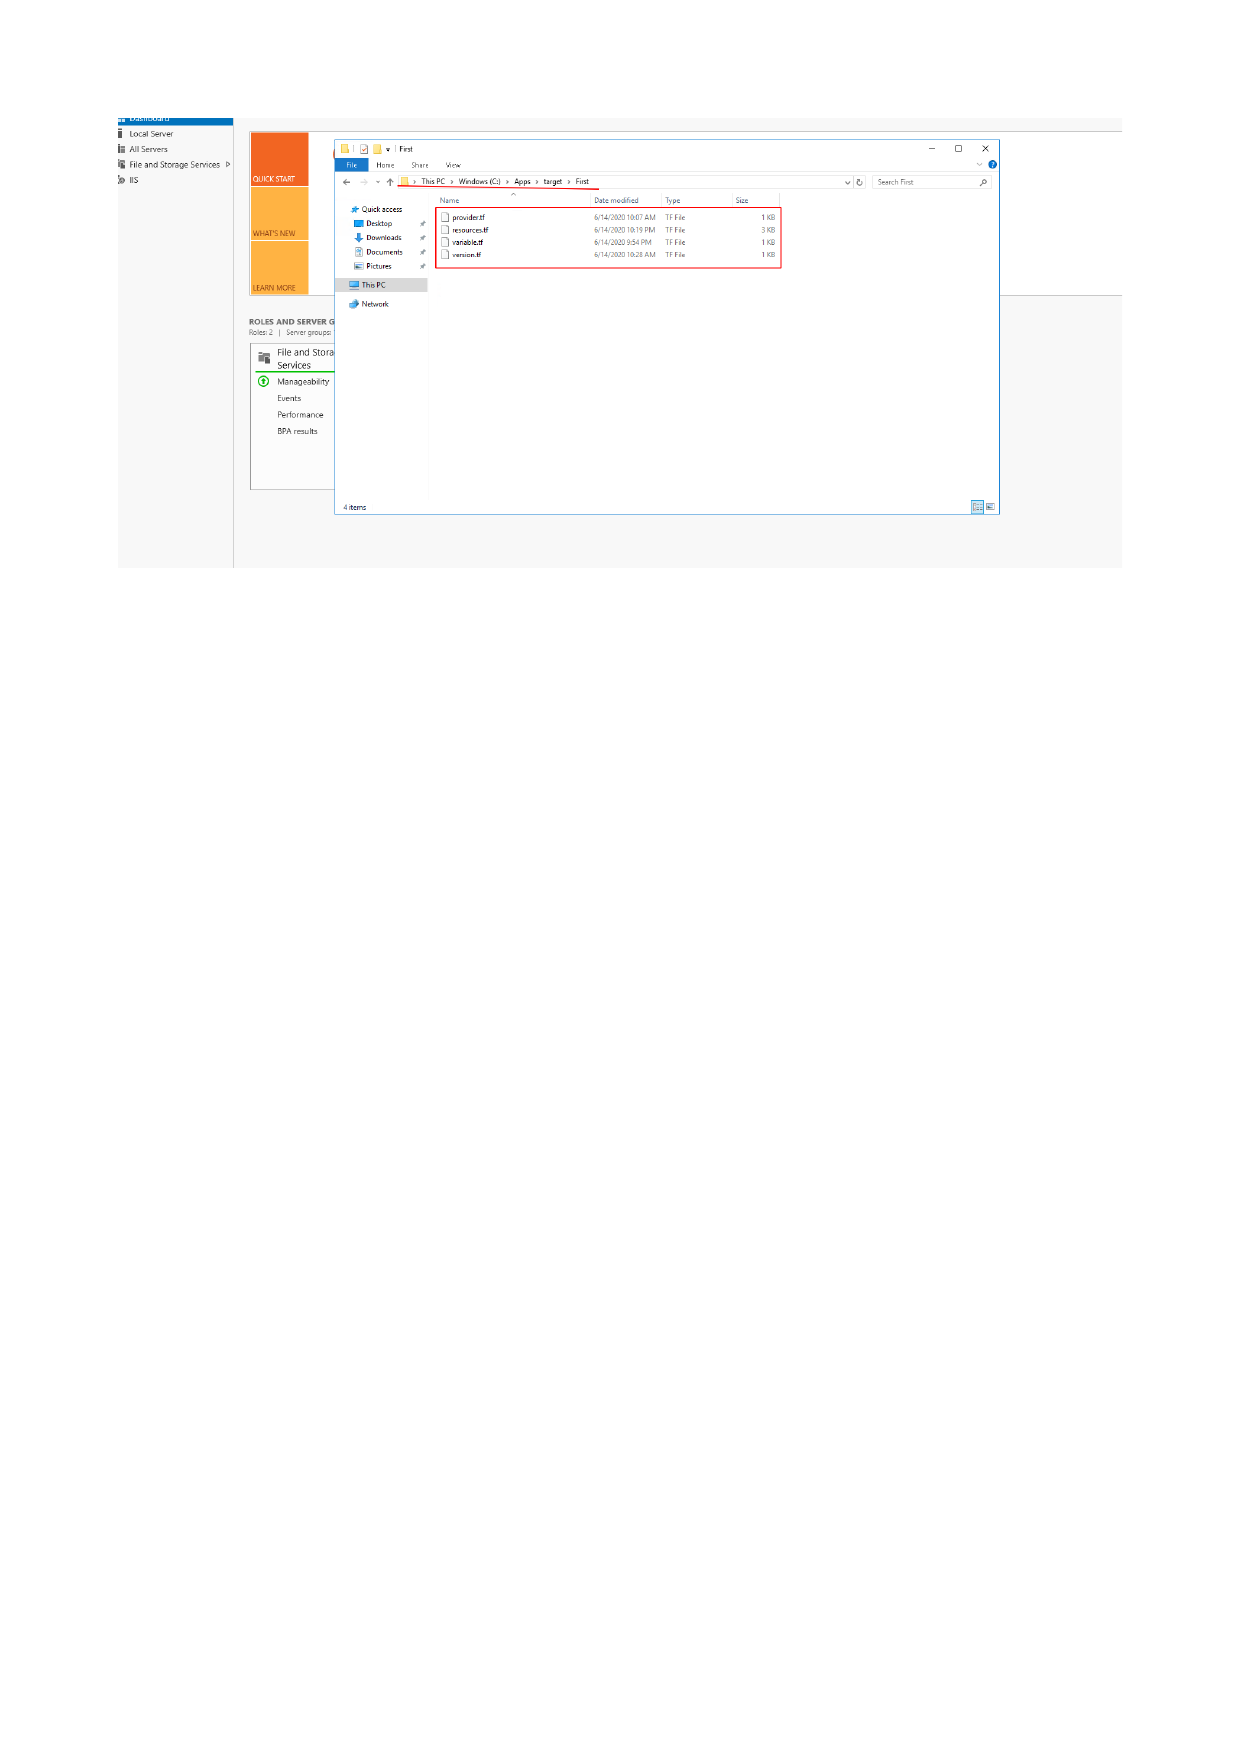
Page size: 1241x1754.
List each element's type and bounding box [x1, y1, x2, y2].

picture [118, 118, 1123, 568]
